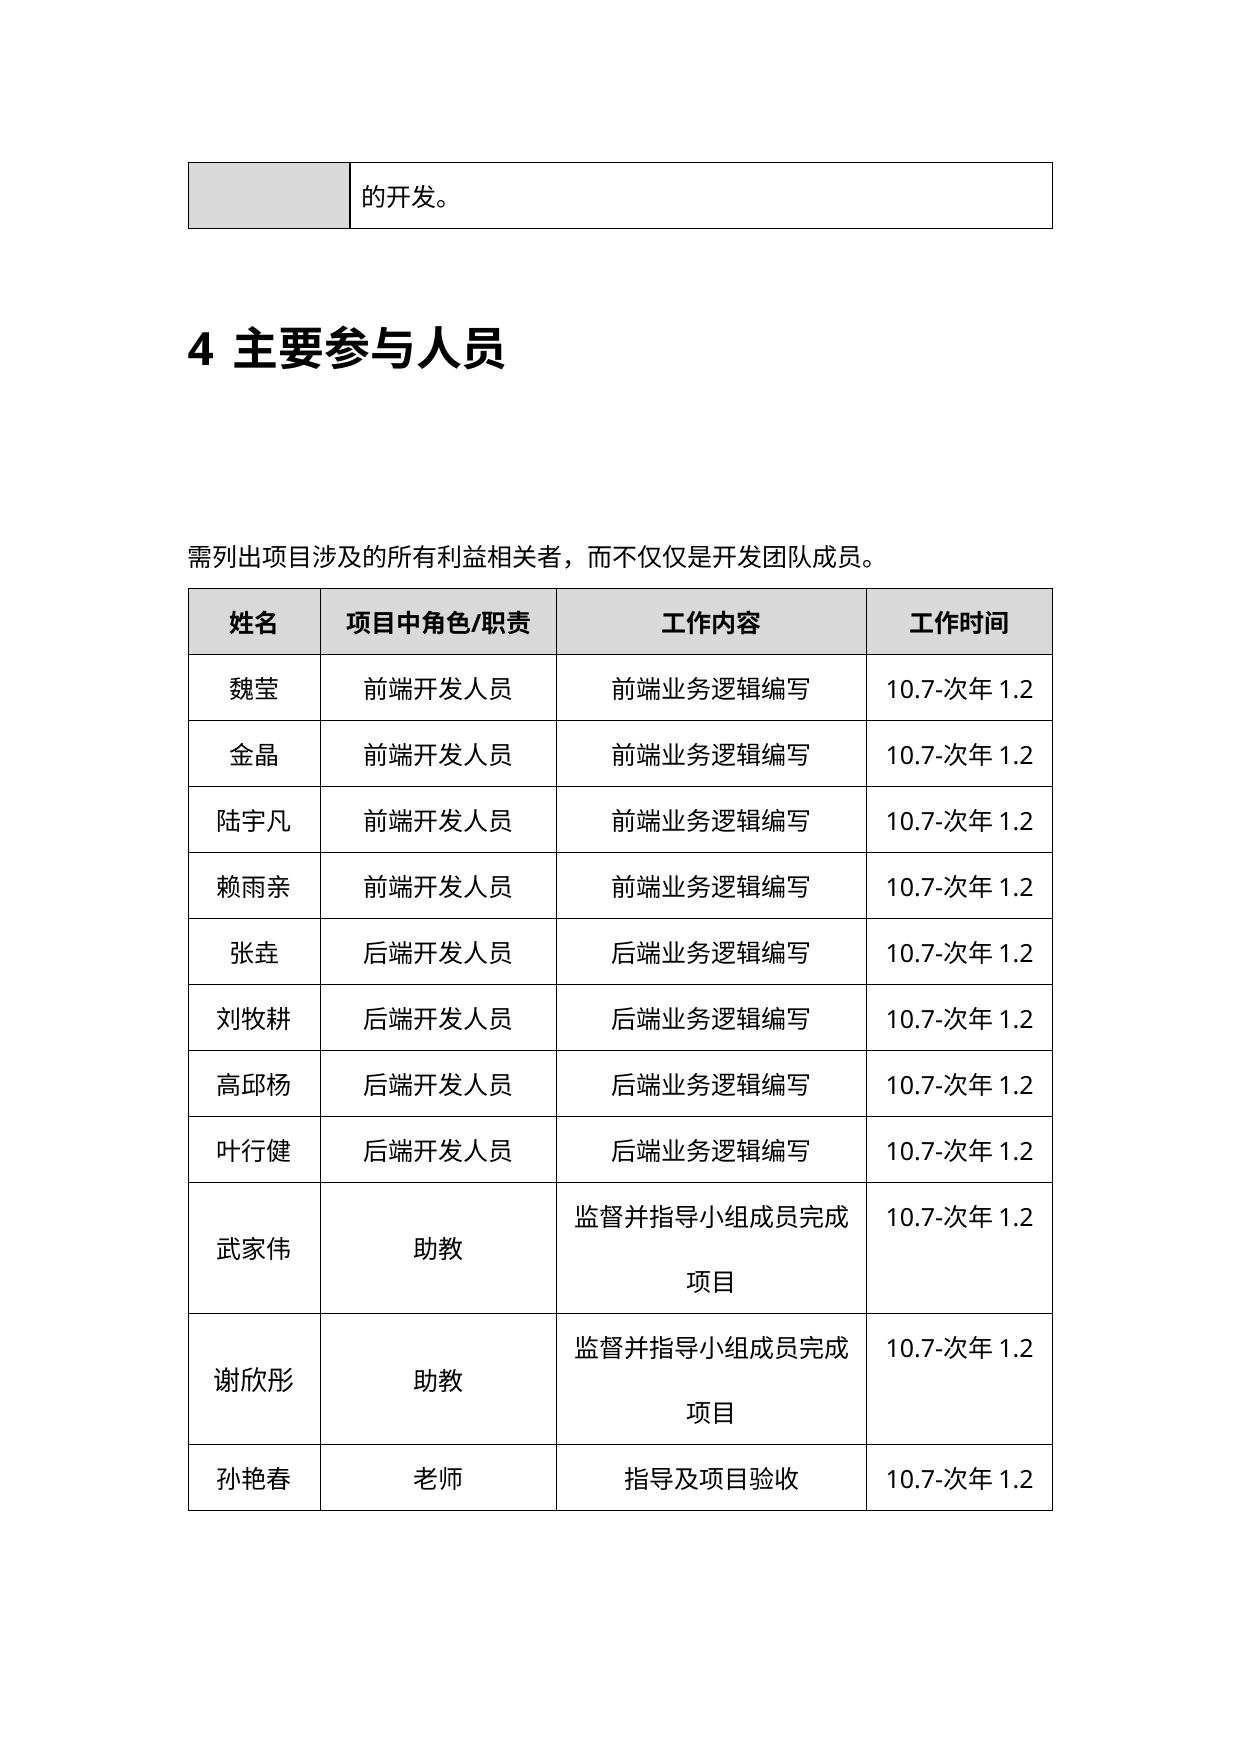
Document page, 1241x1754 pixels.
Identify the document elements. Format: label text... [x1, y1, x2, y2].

table_cell 陆宇凡 [189, 787, 320, 852]
table_cell 后端业务逻辑编写 [557, 919, 866, 984]
table_cell 指导及项目验收 [557, 1445, 866, 1510]
table_cell 后端开发人员 [321, 919, 556, 984]
table_cell 孙艳春 [189, 1445, 320, 1510]
table_cell 前端业务逻辑编写 [557, 853, 866, 918]
table_cell 10.7-次年1.2 [867, 787, 1052, 852]
subtitle 主要参与人员 [187, 297, 1053, 394]
table_cell 后端业务逻辑编写 [557, 1051, 866, 1116]
table_cell 谢欣彤 [189, 1314, 320, 1444]
table_cell 高邱杨 [189, 1051, 320, 1116]
table_cell 魏莹 [189, 655, 320, 720]
table_cell 前端业务逻辑编写 [557, 787, 866, 852]
table_cell 助教 [321, 1314, 556, 1444]
table_cell 后端业务逻辑编写 [557, 1117, 866, 1182]
table_header 工作内容 [557, 589, 866, 654]
table_cell 金晶 [189, 721, 320, 786]
table_cell 10.7-次年1.2 [867, 655, 1052, 720]
table_cell 前端开发人员 [321, 853, 556, 918]
table_cell 前端开发人员 [321, 721, 556, 786]
table_cell 后端开发人员 [321, 1117, 556, 1182]
table_cell 监督并指导小组成员完成项目 [557, 1183, 866, 1313]
table_header 姓名 [189, 589, 320, 654]
table_cell 助教 [321, 1183, 556, 1313]
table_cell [351, 163, 1052, 228]
table_cell 张垚 [189, 919, 320, 984]
table_cell 赖雨亲 [189, 853, 320, 918]
table_cell 10.7-次年1.2 [867, 1051, 1052, 1116]
table_cell 叶行健 [189, 1117, 320, 1182]
table_cell 监督并指导小组成员完成项目 [557, 1314, 866, 1444]
table_cell 10.7-次年1.2 [867, 919, 1052, 984]
table_cell 前端开发人员 [321, 787, 556, 852]
table_cell 10.7-次年1.2 [867, 985, 1052, 1050]
table_cell 10.7-次年1.2 [867, 853, 1052, 918]
table_cell 10.7-次年1.2 [867, 1445, 1052, 1510]
table_cell 前端业务逻辑编写 [557, 721, 866, 786]
table_cell 后端业务逻辑编写 [557, 985, 866, 1050]
table_header 工作时间 [867, 589, 1052, 654]
table_header 项目中角色/职责 [321, 589, 556, 654]
table_cell 前端业务逻辑编写 [557, 655, 866, 720]
table_cell 老师 [321, 1445, 556, 1510]
table_cell 武家伟 [189, 1183, 320, 1313]
table_cell 10.7-次年1.2 [867, 1117, 1052, 1182]
table_cell 前端开发人员 [321, 655, 556, 720]
table_cell 工程范围 [189, 163, 349, 228]
text 需列出项目涉及的所有利益相关者，而不仅仅是开发团队成员。 [187, 523, 1053, 588]
table_cell 后端开发人员 [321, 1051, 556, 1116]
table_cell 刘牧耕 [189, 985, 320, 1050]
table_cell 10.7-次年1.2 [867, 1183, 1052, 1313]
table_cell 10.7-次年1.2 [867, 721, 1052, 786]
table_cell 后端开发人员 [321, 985, 556, 1050]
table_cell 10.7-次年1.2 [867, 1314, 1052, 1444]
